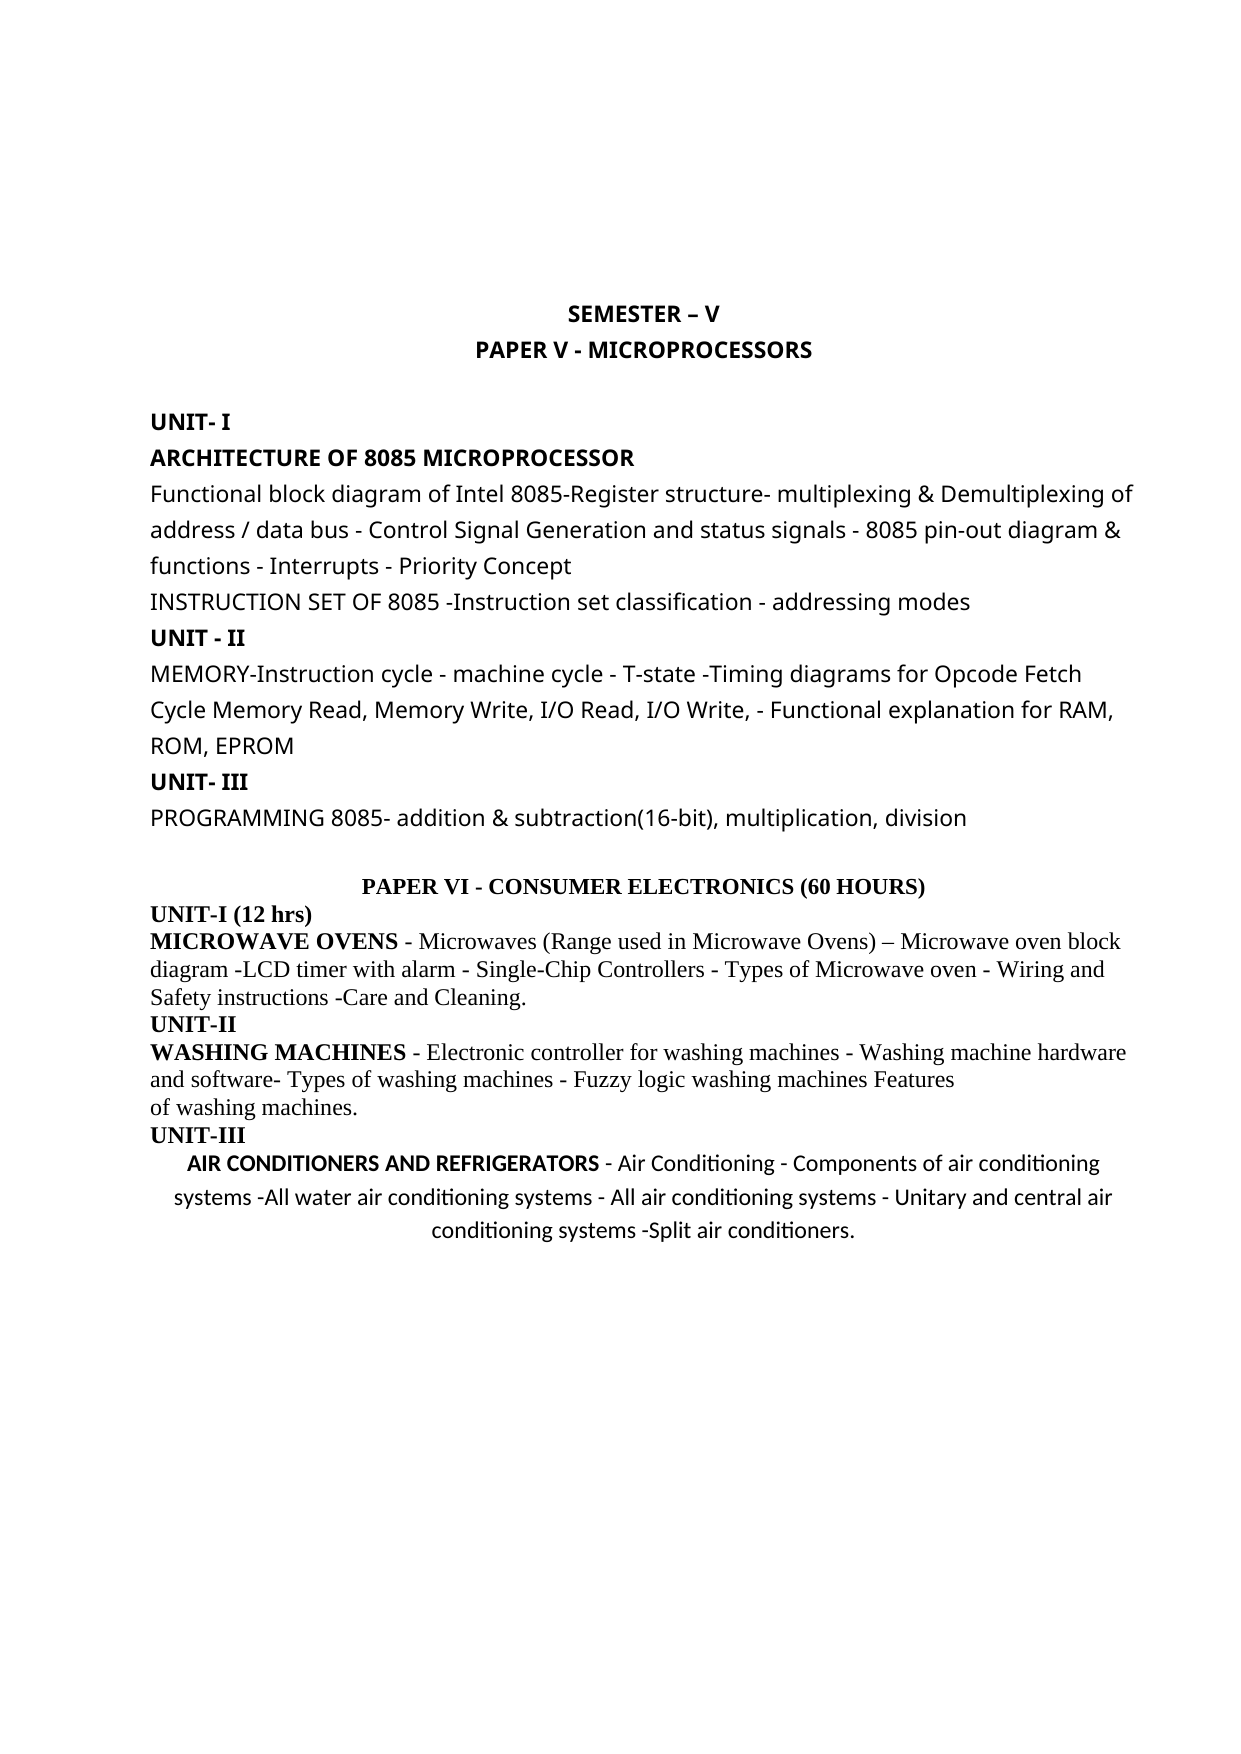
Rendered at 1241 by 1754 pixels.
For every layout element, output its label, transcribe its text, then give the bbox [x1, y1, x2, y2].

text WASHING MACHINES - Electronic controller for washing machines - Washing machine hardware and software- Types of washing machines - Fuzzy logic washing machines Features [150, 1038, 1137, 1093]
text MICROWAVE OVENS - Microwaves (Range used in Microwave Ovens) – Microwave oven block diagram -LCD timer with alarm - Single-Chip Controllers - Types of Microwave oven - Wiring and Safety instructions -Care and Cleaning. [150, 927, 1137, 1010]
text functions - Interrupts - Priority Concept [150, 550, 1137, 581]
text INSTRUCTION SET OF 8085 -Instruction set classification - addressing modes [150, 586, 1137, 617]
text UNIT- I [150, 406, 1137, 437]
text of washing machines. [150, 1093, 1137, 1121]
text SEMESTER – V [150, 298, 1137, 330]
text Functional block diagram of Intel 8085-Register structure- multiplexing & Demultiplexing of [150, 478, 1137, 509]
text UNIT-I (12 hrs) [150, 900, 1137, 927]
text UNIT - II [150, 622, 1137, 653]
text ROM, EPROM [150, 730, 1137, 761]
text Cycle Memory Read, Memory Write, I/O Read, I/O Write, - Functional explanation for RAM, [150, 694, 1137, 725]
text PROGRAMMING 8085- addition & subtraction(16-bit), multiplication, division [150, 802, 1137, 833]
text PAPER V - MICROPROCESSORS [150, 334, 1137, 366]
text UNIT-III [150, 1121, 1137, 1148]
text address / data bus - Control Signal Generation and status signals - 8085 pin-out diagram & [150, 514, 1137, 545]
text PAPER VI - CONSUMER ELECTRONICS (60 HOURS) [150, 873, 1137, 900]
text UNIT-II [150, 1010, 1137, 1038]
text MEMORY-Instruction cycle - machine cycle - T-state -Timing diagrams for Opcode Fetch [150, 658, 1137, 689]
text ARCHITECTURE OF 8085 MICROPROCESSOR [150, 442, 1137, 473]
text UNIT- III [150, 766, 1137, 797]
text AIR CONDITIONERS AND REFRIGERATORS - Air Conditioning - Components of air conditioning systems -All water air conditioning systems - All air conditioning systems - Unitary and central air conditioning systems -Split air conditioners. [150, 1148, 1137, 1245]
